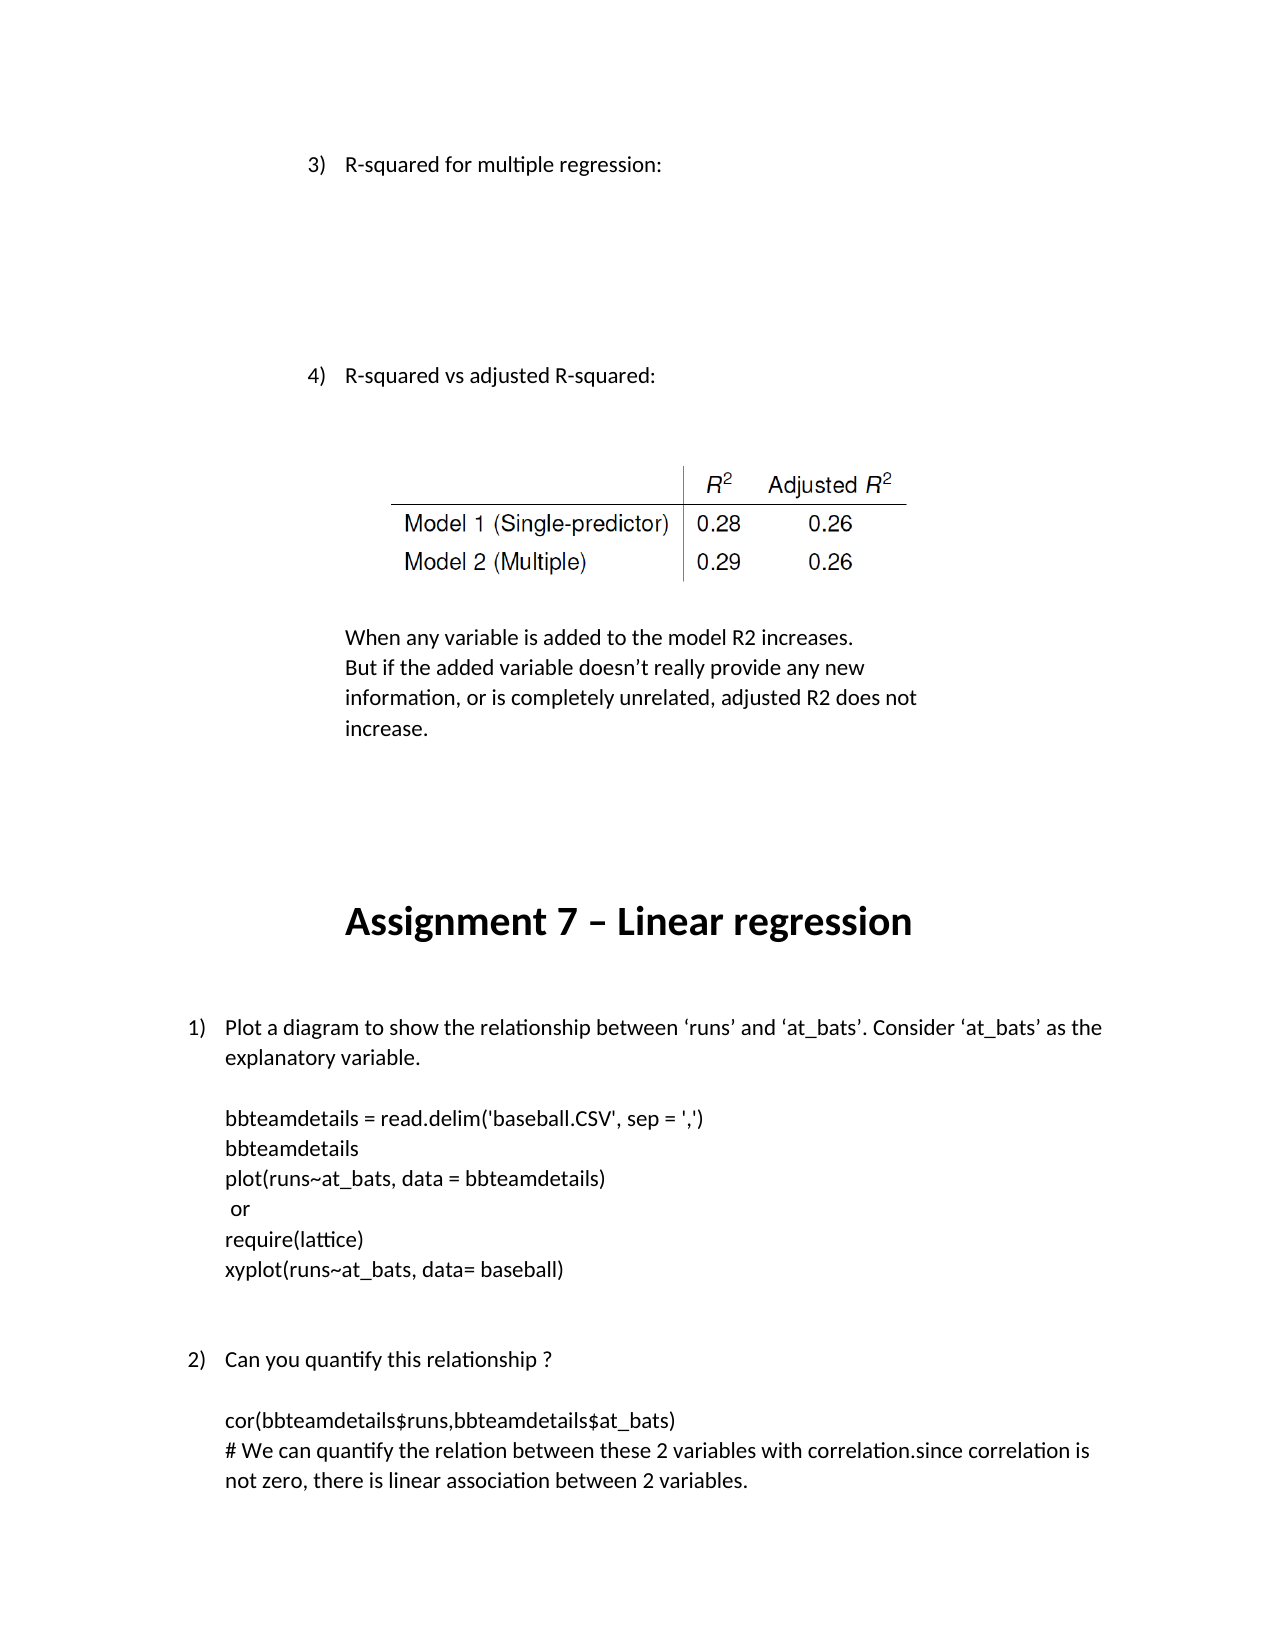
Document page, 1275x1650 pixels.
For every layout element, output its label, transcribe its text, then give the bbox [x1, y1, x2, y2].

list cor(bbteamdetails$runs,bbteamdetails$at_bats) [225, 1406, 1125, 1434]
list bbteamdetails = read.delim('baseball.CSV', sep = ',') [225, 1104, 1125, 1132]
picture [345, 421, 922, 591]
list plot(runs~at_bats, data = bbteamdetails) [225, 1164, 1125, 1192]
list xyplot(runs~at_bats, data= baseball) [225, 1255, 1125, 1283]
list increase. [345, 714, 1125, 742]
list Can you quantify this relationship ? [187, 1346, 1125, 1374]
list require(lattice) [225, 1225, 1125, 1253]
list or [225, 1194, 1125, 1223]
list When any variable is added to the model R2 increases. [345, 623, 1125, 651]
list Assignment 7 – Linear regression [345, 895, 1125, 946]
list # We can quantify the relation between these 2 variables with correlation.since correlation is not zero, there is linear association between 2 variables. [225, 1436, 1125, 1494]
list But if the added variable doesn’t really provide any new [345, 653, 1125, 681]
list R-squared for multiple regression: [307, 150, 1125, 178]
list bbteamdetails [225, 1134, 1125, 1162]
list Plot a diagram to show the relationship between ‘runs’ and ‘at_bats’. Consider ‘at_bats’ as the explanatory variable. [187, 1013, 1125, 1072]
list R-squared vs adjusted R-squared: [307, 361, 1125, 389]
list information, or is completely unrelated, adjusted R2 does not [345, 683, 1125, 711]
